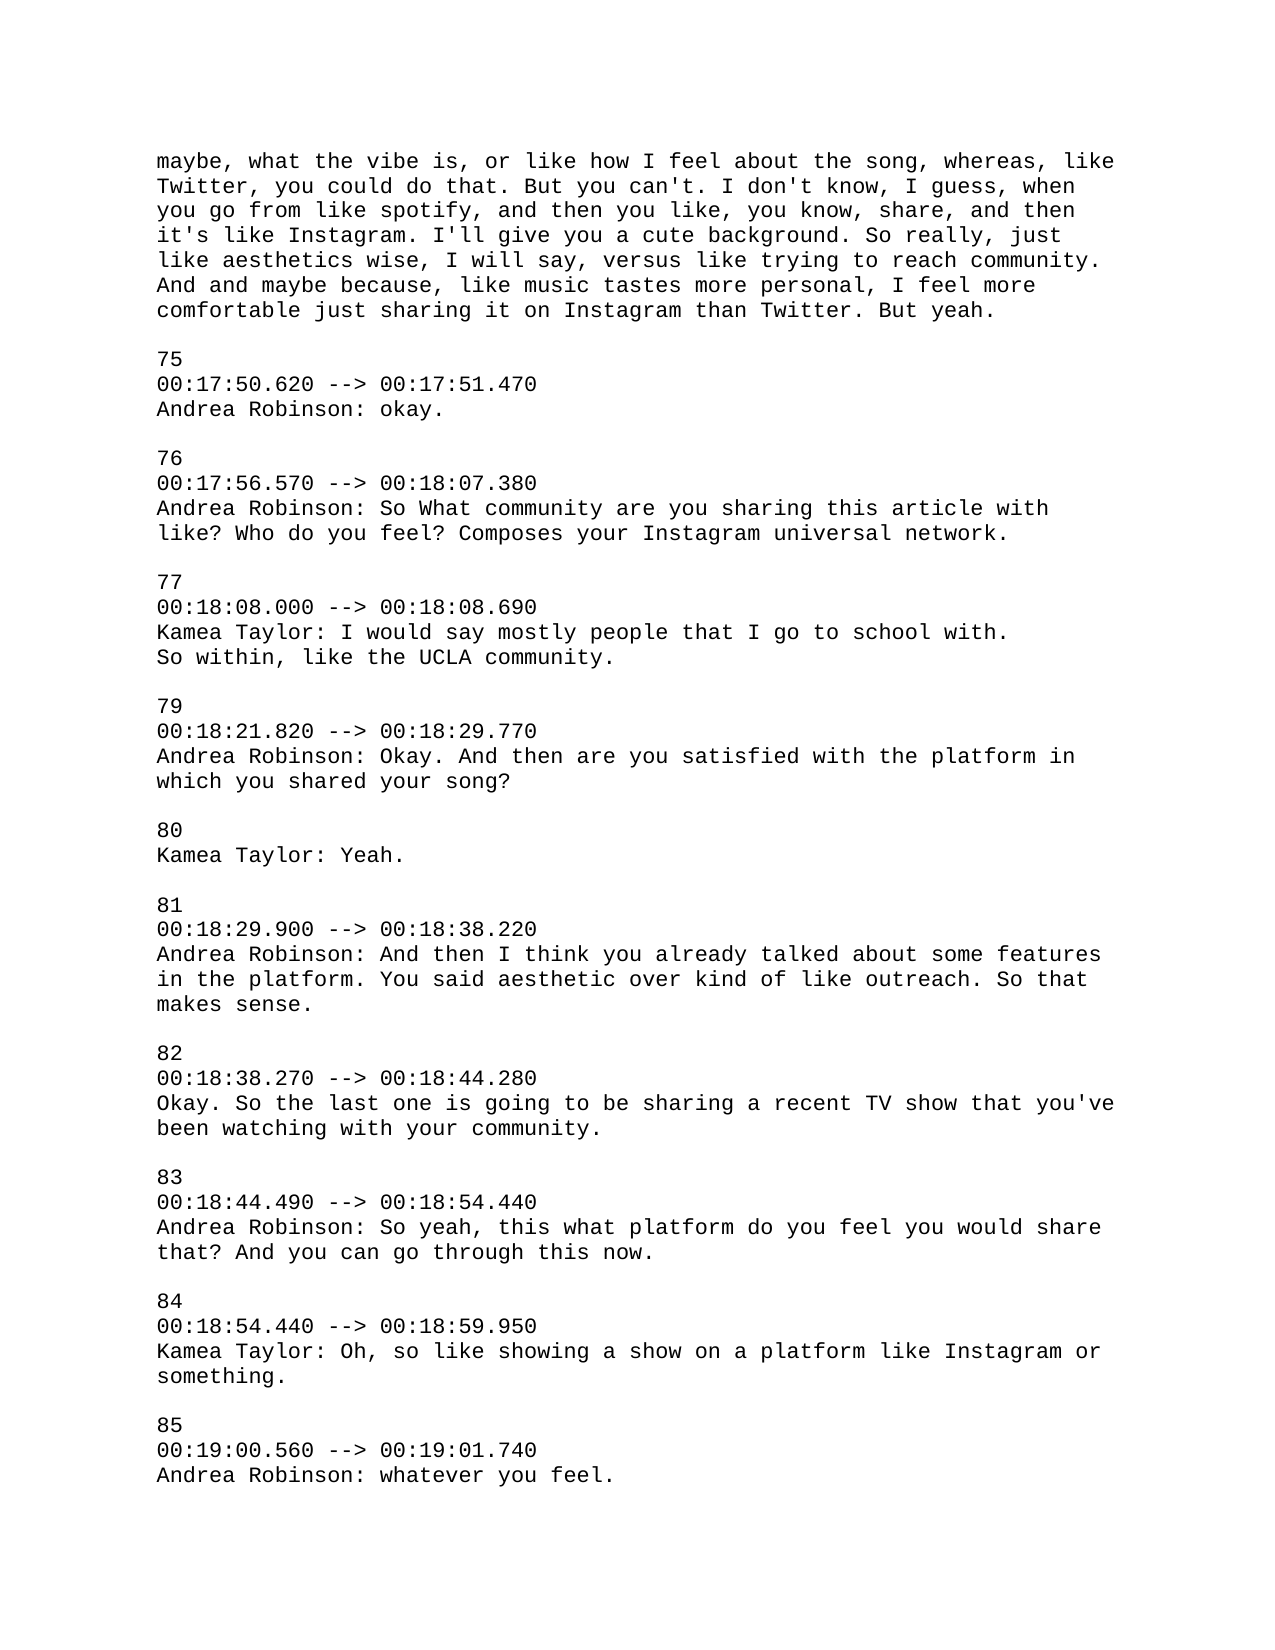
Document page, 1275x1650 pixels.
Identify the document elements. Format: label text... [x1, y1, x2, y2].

text Andrea Robinson: And then I think you already talked about some features in the platform. You said aesthetic over kind of like outreach. So that makes sense. [156, 943, 1118, 1018]
text 00:17:56.570 --> 00:18:07.380 [156, 472, 1118, 497]
text 84 [156, 1290, 1118, 1315]
text 00:19:00.560 --> 00:19:01.740 [156, 1439, 1118, 1464]
text Kamea Taylor: Oh, so like showing a show on a platform like Instagram or something. [156, 1340, 1118, 1389]
text Okay. So the last one is going to be sharing a recent TV show that you've been watching with your community. [156, 1092, 1118, 1142]
text 00:18:44.490 --> 00:18:54.440 [156, 1191, 1118, 1216]
text 85 [156, 1414, 1118, 1439]
text 00:18:21.820 --> 00:18:29.770 [156, 720, 1118, 745]
text 77 [156, 571, 1118, 596]
text 00:18:29.900 --> 00:18:38.220 [156, 918, 1118, 943]
text 82 [156, 1042, 1118, 1067]
text 81 [156, 894, 1118, 918]
text 75 [156, 348, 1118, 373]
text 83 [156, 1166, 1118, 1191]
text Andrea Robinson: Okay. And then are you satisfied with the platform in which you shared your song? [156, 745, 1118, 794]
text So within, like the UCLA community. [156, 646, 1118, 671]
text Kamea Taylor: I would say mostly people that I go to school with. [156, 621, 1118, 646]
text 00:18:08.000 --> 00:18:08.690 [156, 596, 1118, 621]
text Kamea Taylor: Yeah. [156, 844, 1118, 869]
text Andrea Robinson: So What community are you sharing this article with like? Who do you feel? Composes your Instagram universal network. [156, 497, 1118, 547]
text Andrea Robinson: So yeah, this what platform do you feel you would share that? And you can go through this now. [156, 1216, 1118, 1266]
text 00:18:54.440 --> 00:18:59.950 [156, 1315, 1118, 1340]
text 00:18:38.270 --> 00:18:44.280 [156, 1067, 1118, 1092]
text Andrea Robinson: okay. [156, 398, 1118, 423]
text 00:17:50.620 --> 00:17:51.470 [156, 373, 1118, 398]
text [156, 150, 1118, 323]
text 79 [156, 695, 1118, 720]
text 76 [156, 447, 1118, 472]
text Andrea Robinson: whatever you feel. [156, 1464, 1118, 1489]
text 80 [156, 819, 1118, 844]
